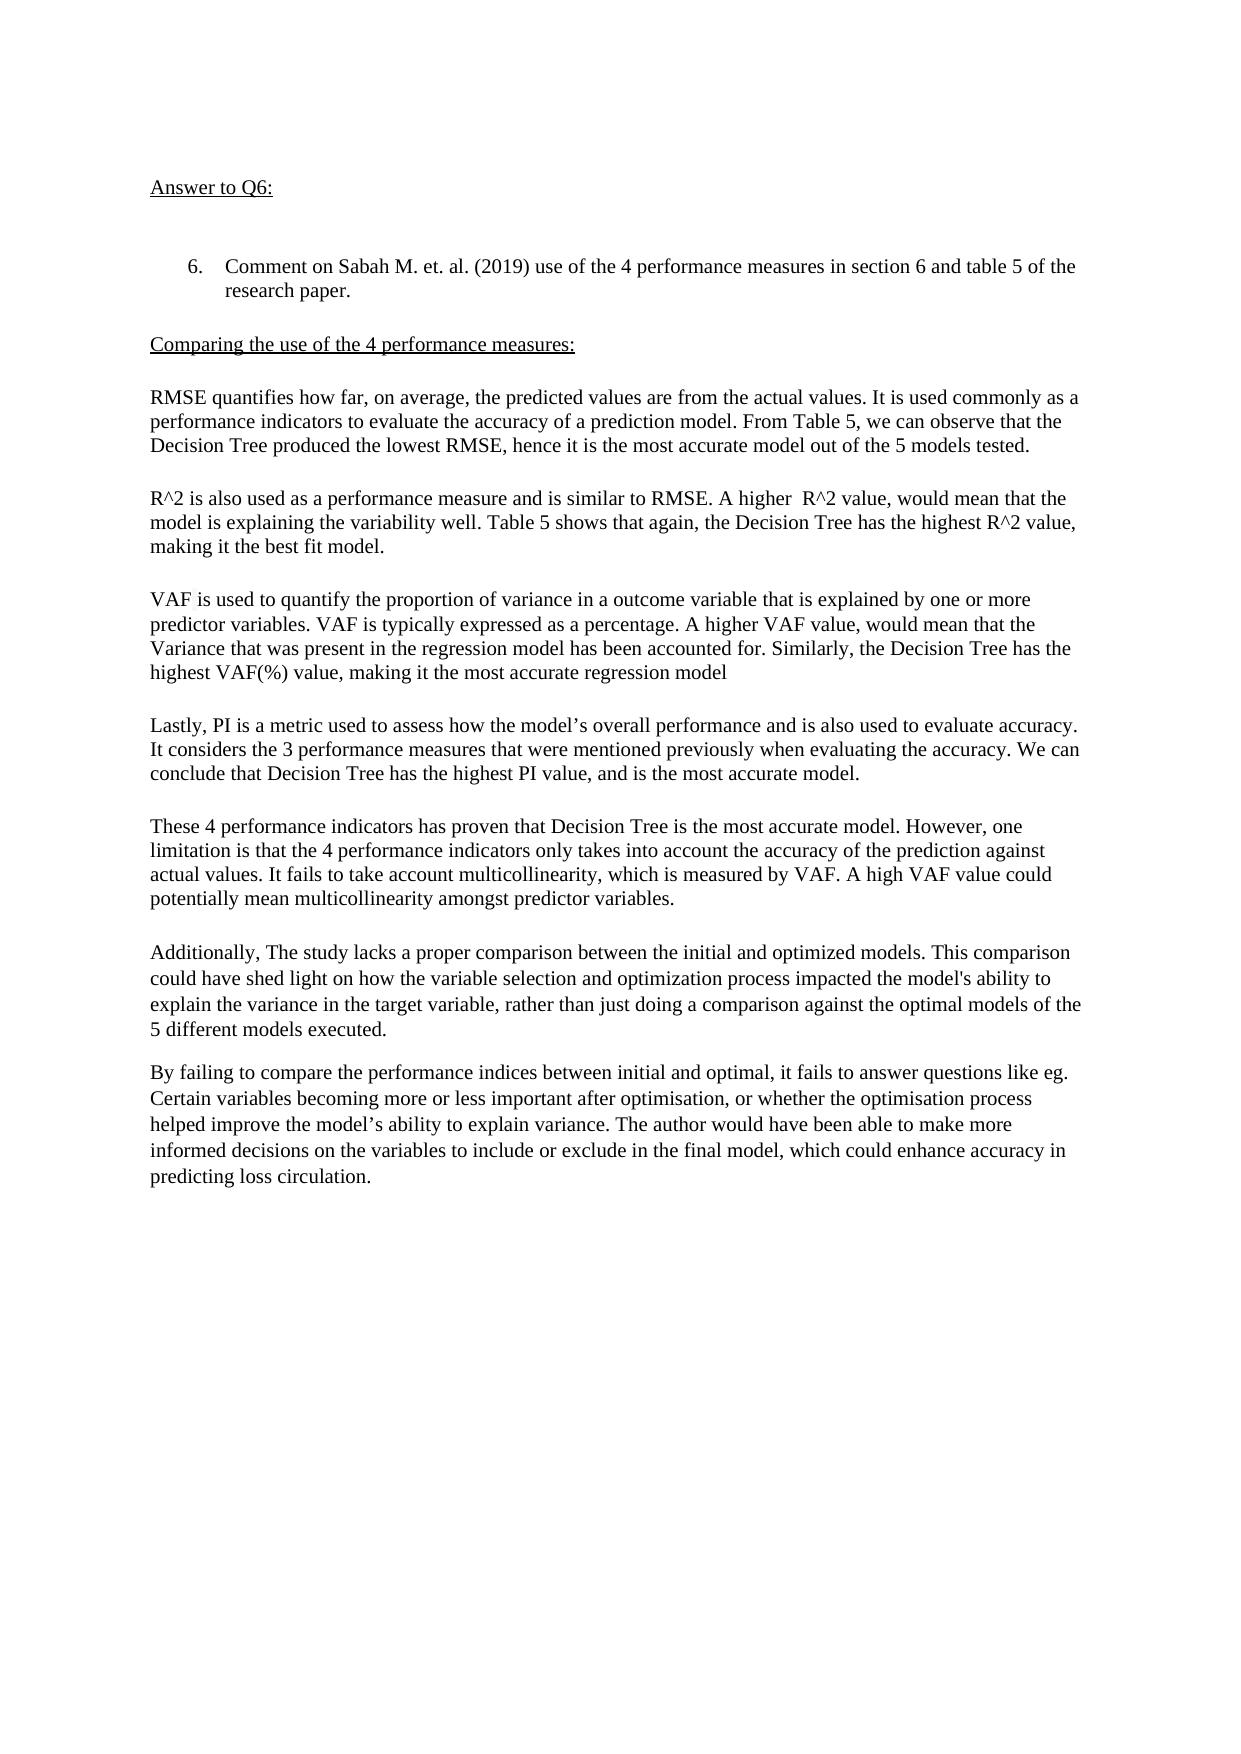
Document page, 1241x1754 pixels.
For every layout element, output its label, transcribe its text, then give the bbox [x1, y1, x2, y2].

text VAF is used to quantify the proportion of variance in a outcome variable that is explained by one or more predictor variables. VAF is typically expressed as a percentage. A higher VAF value, would mean that the Variance that was present in the regression model has been accounted for. Similarly, the Decision Tree has the highest VAF(%) value, making it the most accurate regression model [150, 587, 1090, 684]
text RMSE quantifies how far, on average, the predicted values are from the actual values. It is used commonly as a performance indicators to evaluate the accuracy of a prediction model. From Table 5, we can observe that the Decision Tree produced the lowest RMSE, hence it is the most accurate model out of the 5 models tested. [150, 385, 1090, 457]
text By failing to compare the performance indices between initial and optimal, it fails to answer questions like eg. Certain variables becoming more or less important after optimisation, or whether the optimisation process helped improve the model’s ability to explain variance. The author would have been able to make more informed decisions on the variables to include or exclude in the final model, which could enhance accuracy in predicting loss circulation. [150, 1060, 1090, 1188]
text Additionally, The study lacks a proper comparison between the initial and optimized models. This comparison could have shed light on how the variable selection and optimization process impacted the model's ability to explain the variance in the target variable, rather than just doing a comparison against the optimal models of the 5 different models executed. [150, 939, 1090, 1041]
text These 4 performance indicators has proven that Decision Tree is the most accurate model. However, one limitation is that the 4 performance indicators only takes into account the accuracy of the prediction against actual values. It fails to take account multicollinearity, which is measured by VAF. A high VAF value could potentially mean multicollinearity amongst predictor variables. [150, 814, 1090, 910]
subtitle Answer to Q6: [150, 175, 1090, 199]
text Lastly, PI is a metric used to assess how the model’s overall performance and is also used to evaluate accuracy. It considers the 3 performance measures that were mentioned previously when evaluating the accuracy. We can conclude that Decision Tree has the highest PI value, and is the most accurate model. [150, 713, 1090, 785]
text R^2 is also used as a performance measure and is similar to RMSE. A higher R^2 value, would mean that the model is explaining the variability well. Table 5 shows that again, the Decision Tree has the highest R^2 value, making it the best fit model. [150, 486, 1090, 558]
list Comment on Sabah M. et. al. (2019) use of the 4 performance measures in section 6 and table 5 of the research paper. [187, 254, 1090, 302]
text Comparing the use of the 4 performance measures: [150, 331, 1090, 356]
